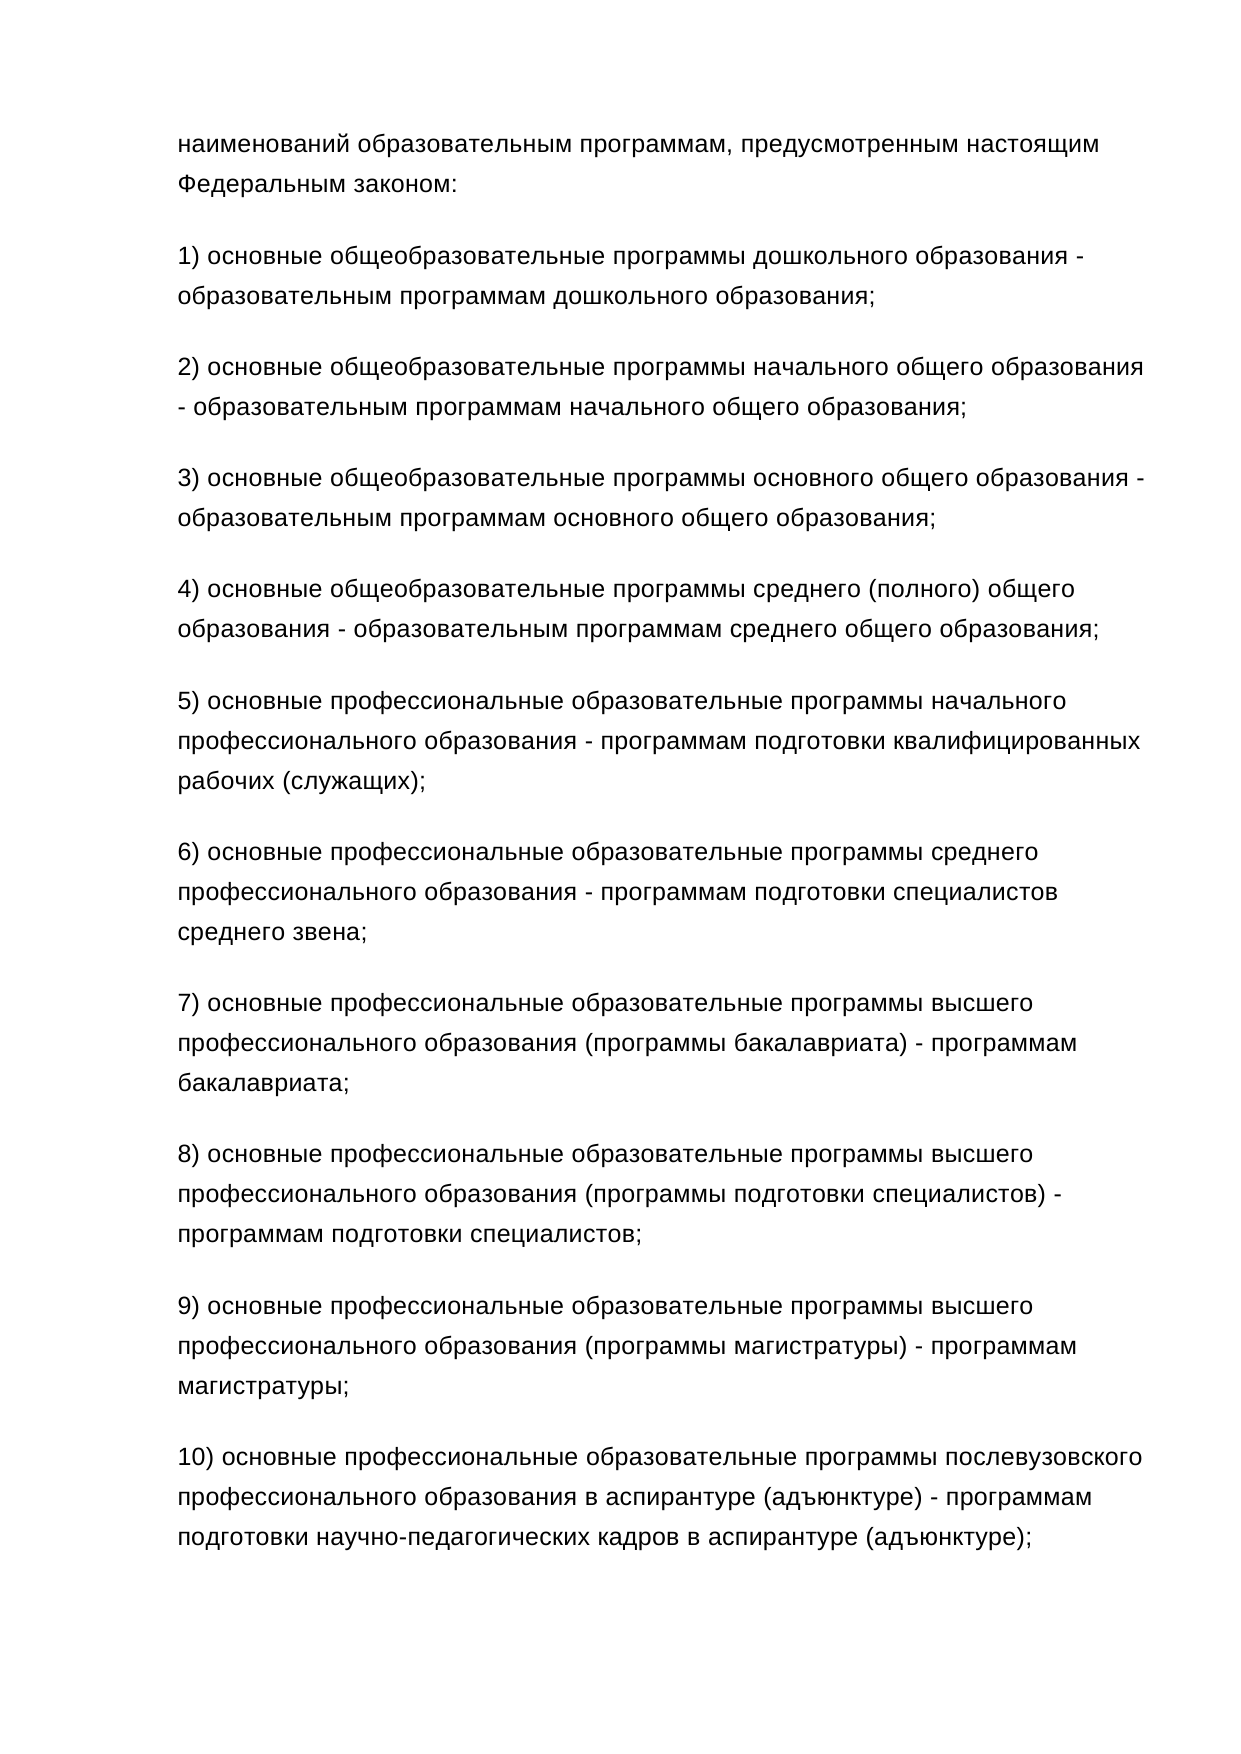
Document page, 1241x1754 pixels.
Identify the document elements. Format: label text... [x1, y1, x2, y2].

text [177, 118, 1152, 198]
text 2) основные общеобразовательные программы начального общего образования - образовательным программам начального общего образования; [177, 341, 1152, 421]
text 6) основные профессиональные образовательные программы среднего профессионального образования - программам подготовки специалистов среднего звена; [177, 826, 1152, 946]
text 5) основные профессиональные образовательные программы начального профессионального образования - программам подготовки квалифицированных рабочих (служащих); [177, 674, 1152, 794]
text 3) основные общеобразовательные программы основного общего образования - образовательным программам основного общего образования; [177, 452, 1152, 532]
text 7) основные профессиональные образовательные программы высшего профессионального образования (программы бакалавриата) - программам бакалавриата; [177, 977, 1152, 1097]
text 4) основные общеобразовательные программы среднего (полного) общего образования - образовательным программам среднего общего образования; [177, 563, 1152, 643]
text 10) основные профессиональные образовательные программы послевузовского профессионального образования в аспирантуре (адъюнктуре) - программам подготовки научно-педагогических кадров в аспирантуре (адъюнктуре); [177, 1431, 1152, 1551]
text 8) основные профессиональные образовательные программы высшего профессионального образования (программы подготовки специалистов) - программам подготовки специалистов; [177, 1128, 1152, 1248]
text 1) основные общеобразовательные программы дошкольного образования - образовательным программам дошкольного образования; [177, 229, 1152, 309]
text 9) основные профессиональные образовательные программы высшего профессионального образования (программы магистратуры) - программам магистратуры; [177, 1279, 1152, 1399]
